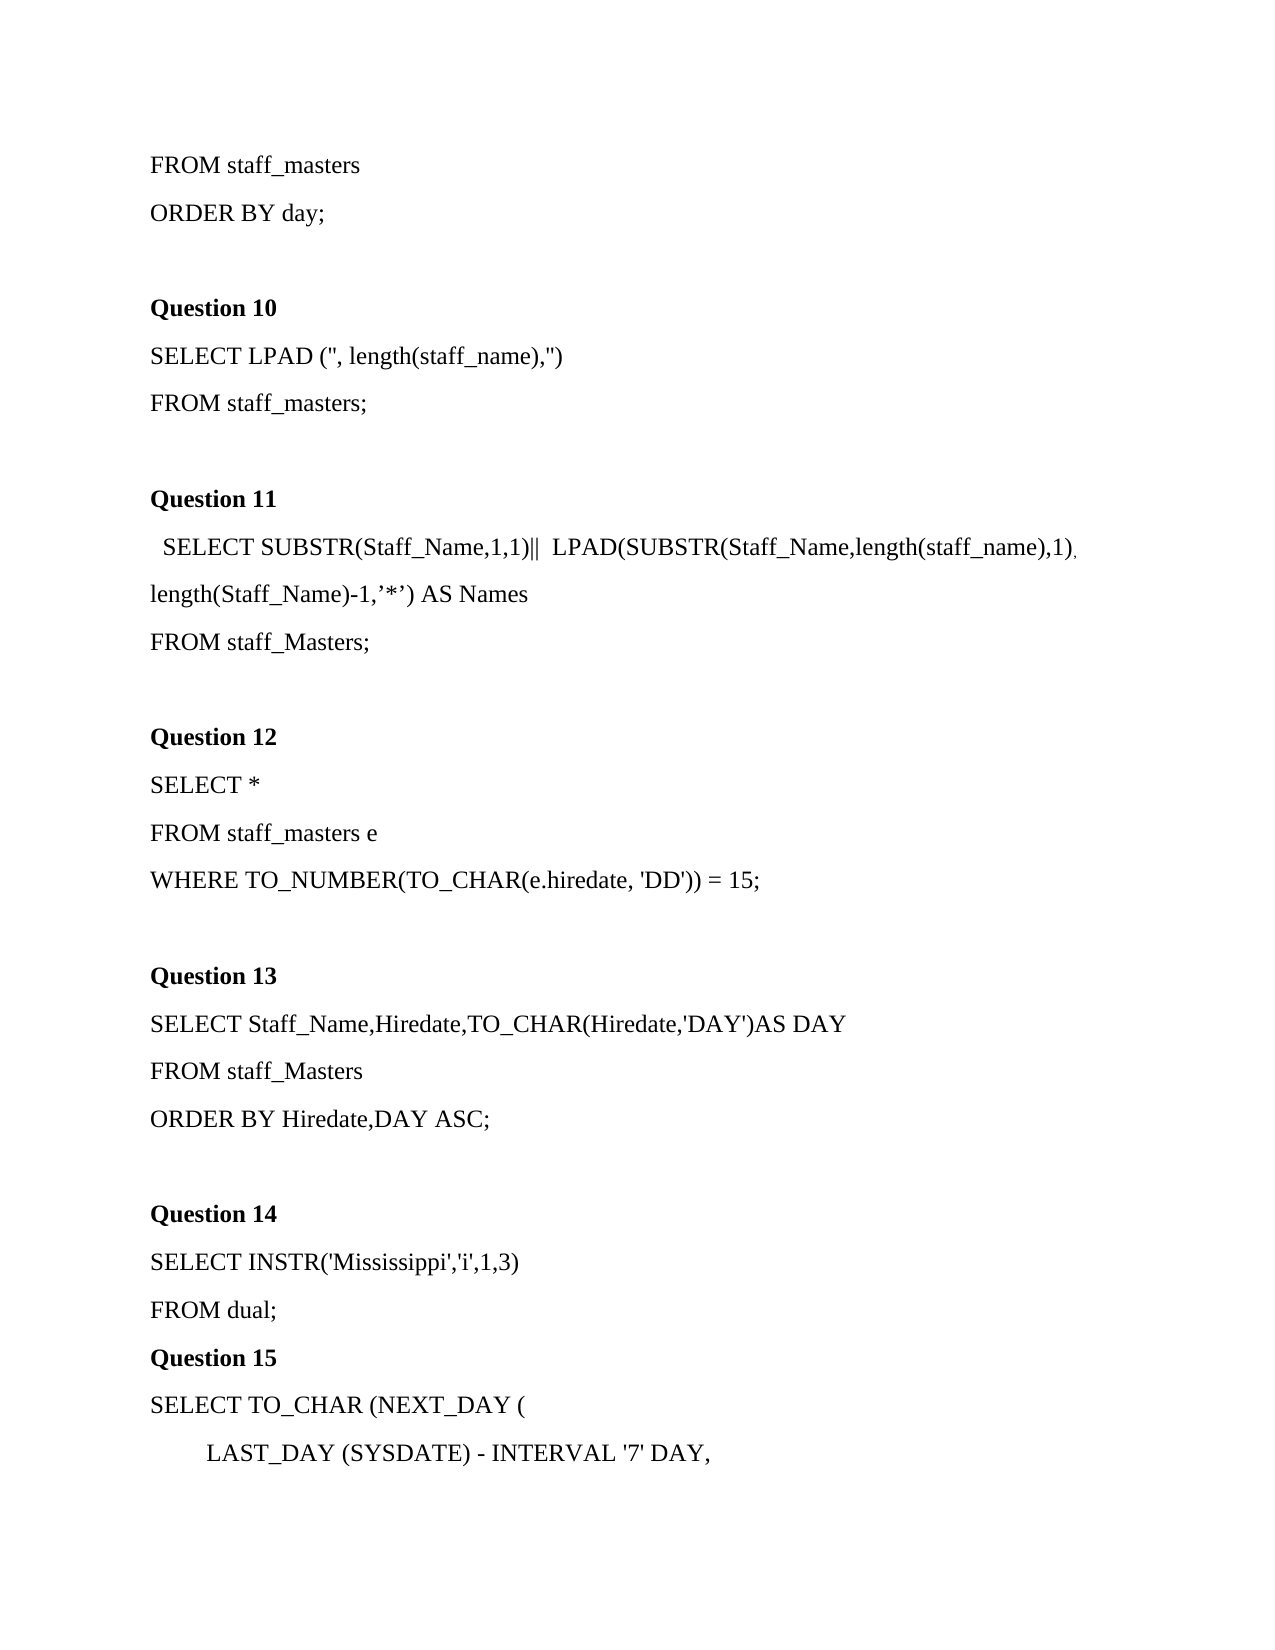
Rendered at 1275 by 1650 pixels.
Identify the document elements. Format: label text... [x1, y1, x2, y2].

text FROM staff_Masters [150, 1056, 1125, 1085]
text Question 14 [150, 1199, 1125, 1228]
text ORDER BY Hiredate,DAY ASC; [150, 1104, 1125, 1133]
text LAST_DAY (SYSDATE) - INTERVAL '7' DAY, [150, 1438, 1125, 1467]
text Question 11 [150, 484, 1125, 513]
text SELECT SUBSTR(Staff_Name,1,1)|| LPAD(SUBSTR(Staff_Name,length(staff_name),1), [150, 532, 1125, 560]
text WHERE TO_NUMBER(TO_CHAR(e.hiredate, 'DD')) = 15; [150, 866, 1125, 894]
text FROM staff_masters [150, 150, 1125, 179]
text SELECT Staff_Name,Hiredate,TO_CHAR(Hiredate,'DAY')AS DAY [150, 1009, 1125, 1037]
text SELECT INSTR('Mississippi','i',1,3) [150, 1247, 1125, 1276]
text Question 10 [150, 293, 1125, 322]
text FROM staff_Masters; [150, 627, 1125, 656]
text ORDER BY day; [150, 198, 1125, 226]
text FROM staff_masters e [150, 818, 1125, 847]
text length(Staff_Name)-1,’*’) AS Names [150, 579, 1125, 608]
text SELECT TO_CHAR (NEXT_DAY ( [150, 1390, 1125, 1419]
text Question 12 [150, 722, 1125, 751]
text SELECT LPAD ('', length(staff_name),'') [150, 341, 1125, 369]
text FROM dual; [150, 1295, 1125, 1324]
text SELECT * [150, 770, 1125, 799]
text FROM staff_masters; [150, 388, 1125, 417]
text Question 13 [150, 961, 1125, 990]
text Question 15 [150, 1343, 1125, 1371]
